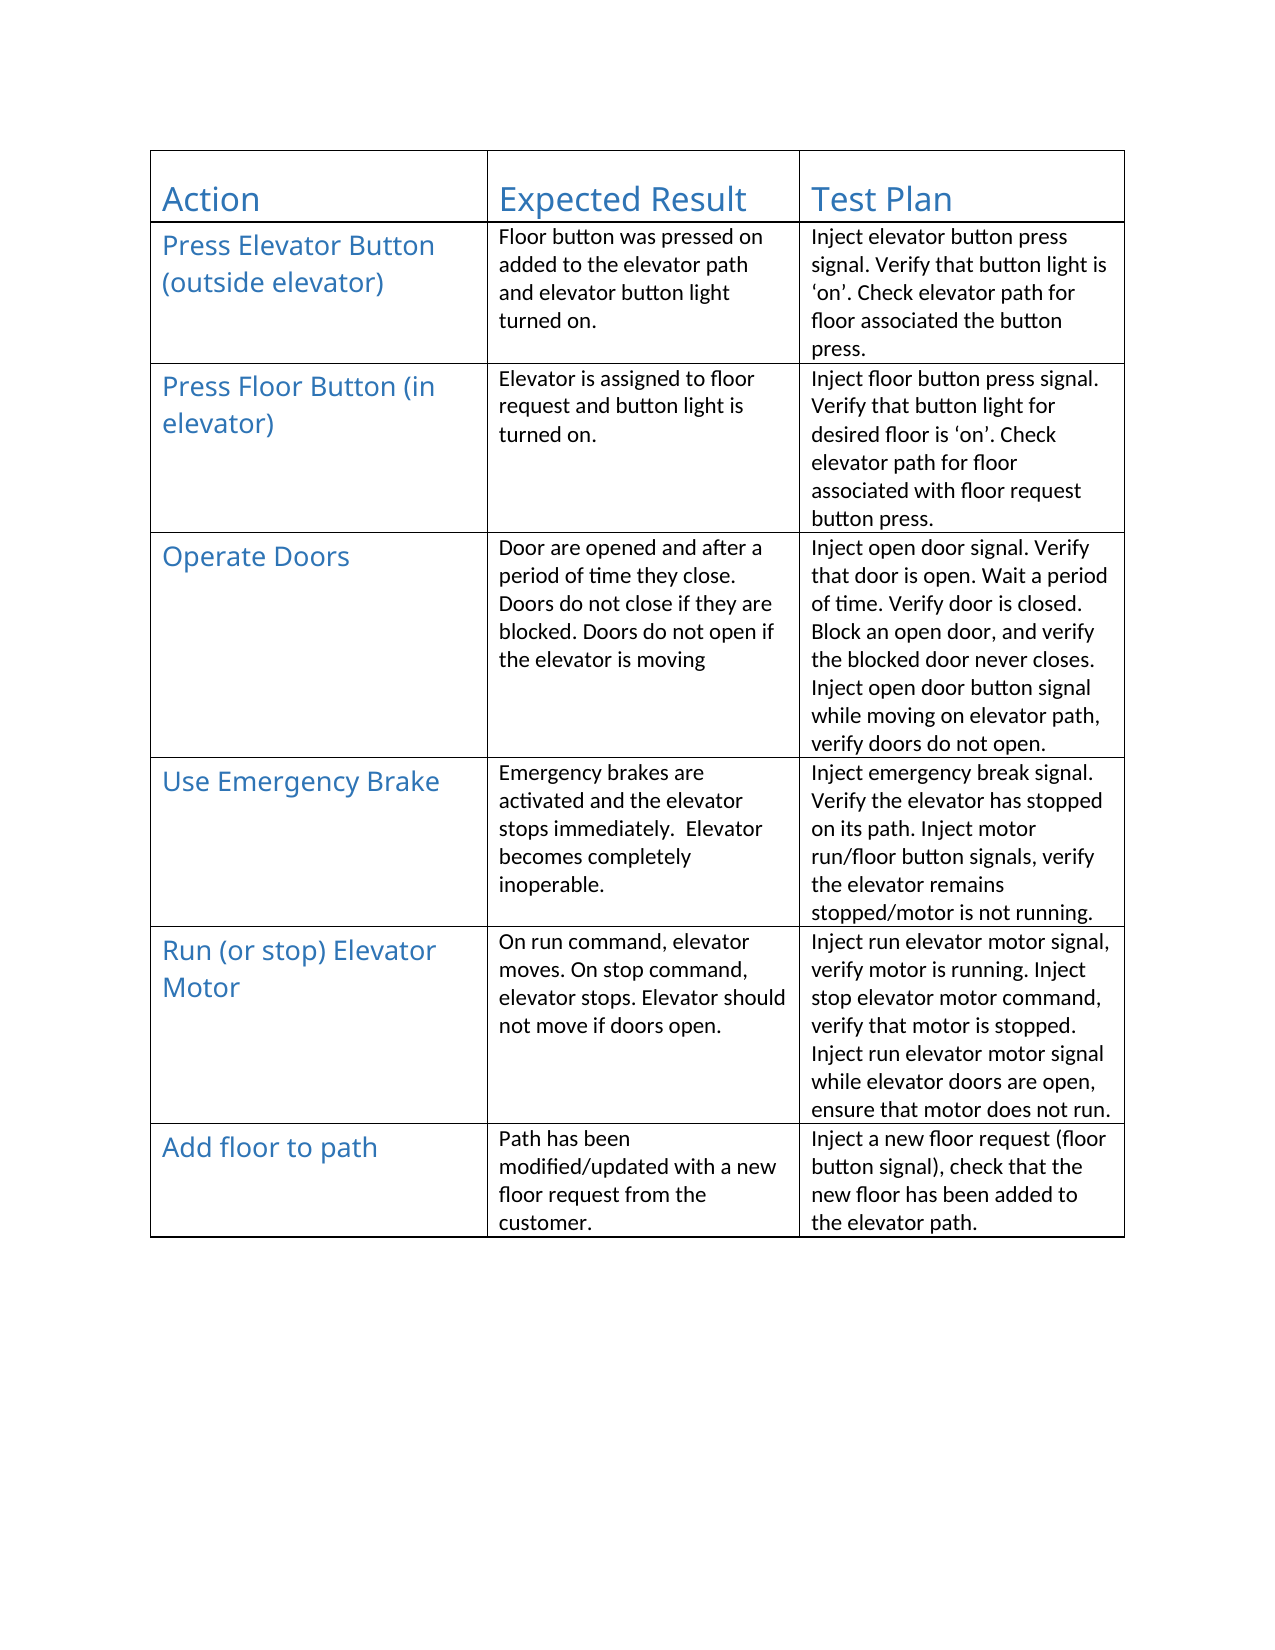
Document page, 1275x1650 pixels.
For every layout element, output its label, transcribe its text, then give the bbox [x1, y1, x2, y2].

table_cell Inject open door signal. Verify that door is open. Wait a period of time. Verify door is closed. Block an open door, and verify the blocked door never closes. Inject open door button signal while moving on elevator path, verify doors do not open. [800, 533, 1124, 757]
table_cell On run command, elevator moves. On stop command, elevator stops. Elevator should not move if doors open. [488, 927, 799, 1123]
table_cell Press Floor Button (in elevator) [151, 364, 487, 532]
table_cell Inject elevator button press signal. Verify that button light is ‘on’. Check elevator path for floor associated the button press. [800, 223, 1124, 363]
table_cell Add floor to path [151, 1124, 487, 1236]
table_header Expected Result [488, 151, 799, 221]
table_cell Press Elevator Button (outside elevator) [151, 223, 487, 363]
table_cell Inject a new floor request (floor button signal), check that the new floor has been added to the elevator path. [800, 1124, 1124, 1236]
table_cell Elevator is assigned to floor request and button light is turned on. [488, 364, 799, 532]
table_cell Path has been modified/updated with a new floor request from the customer. [488, 1124, 799, 1236]
table_cell Inject floor button press signal. Verify that button light for desired floor is ‘on’. Check elevator path for floor associated with floor request button press. [800, 364, 1124, 532]
table_cell Floor button was pressed on added to the elevator path and elevator button light turned on. [488, 223, 799, 363]
table_header Test Plan [800, 151, 1124, 221]
table_header Action [151, 151, 487, 221]
table_cell Door are opened and after a period of time they close. Doors do not close if they are blocked. Doors do not open if the elevator is moving [488, 533, 799, 757]
table_cell Inject run elevator motor signal, verify motor is running. Inject stop elevator motor command, verify that motor is stopped. Inject run elevator motor signal while elevator doors are open, ensure that motor does not run. [800, 927, 1124, 1123]
table_cell Inject emergency break signal. Verify the elevator has stopped on its path. Inject motor run/floor button signals, verify the elevator remains stopped/motor is not running. [800, 758, 1124, 926]
table_cell Use Emergency Brake [151, 758, 487, 926]
table_cell Run (or stop) Elevator Motor [151, 927, 487, 1123]
table_cell Emergency brakes are activated and the elevator stops immediately. Elevator becomes completely inoperable. [488, 758, 799, 926]
table_cell Operate Doors [151, 533, 487, 757]
